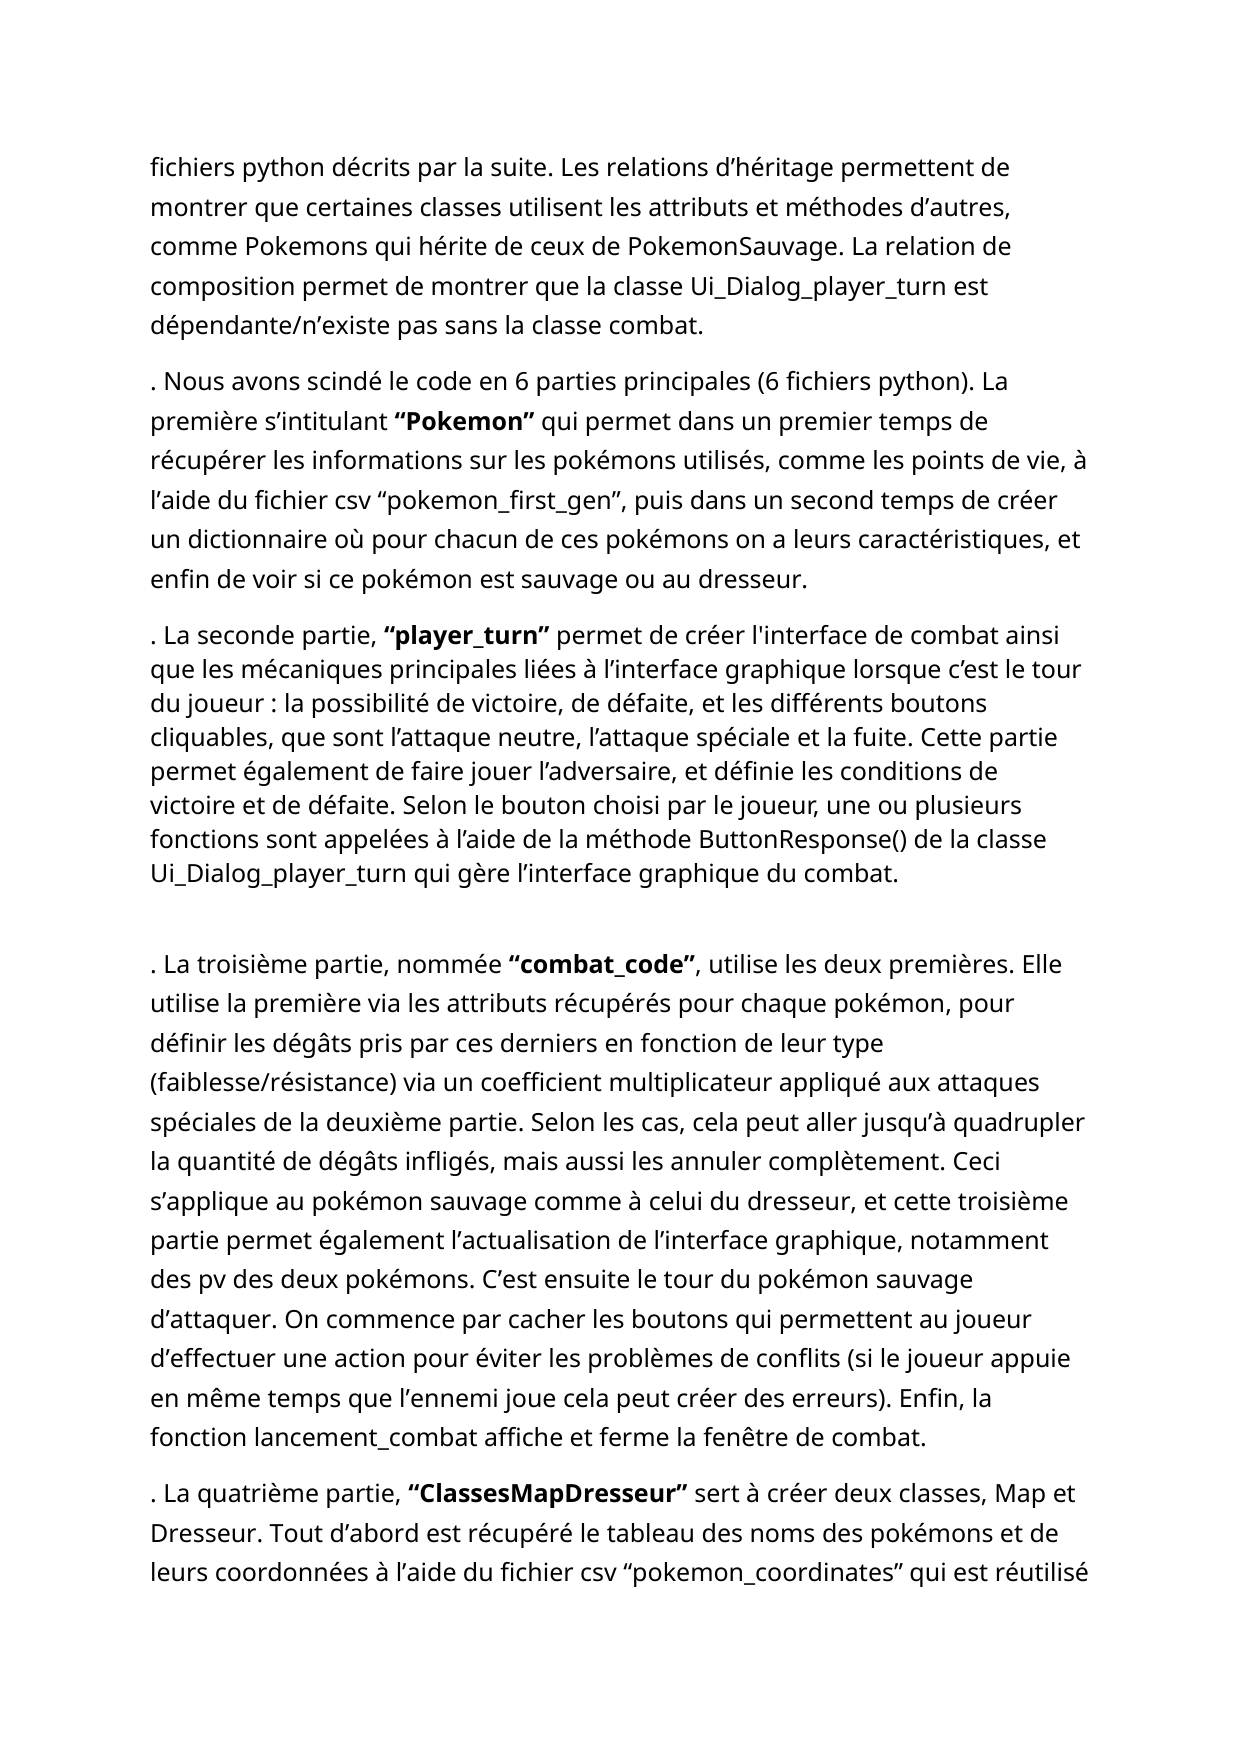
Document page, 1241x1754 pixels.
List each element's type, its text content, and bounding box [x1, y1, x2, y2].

text . La troisième partie, nommée “combat_code”, utilise les deux premières. Elle utilise la première via les attributs récupérés pour chaque pokémon, pour définir les dégâts pris par ces derniers en fonction de leur type (faiblesse/résistance) via un coefficient multiplicateur appliqué aux attaques spéciales de la deuxième partie. Selon les cas, cela peut aller jusqu’à quadrupler la quantité de dégâts infligés, mais aussi les annuler complètement. Ceci s’applique au pokémon sauvage comme à celui du dresseur, et cette troisième partie permet également l’actualisation de l’interface graphique, notamment des pv des deux pokémons. C’est ensuite le tour du pokémon sauvage d’attaquer. On commence par cacher les boutons qui permettent au joueur d’effectuer une action pour éviter les problèmes de conflits (si le joueur appuie en même temps que l’ennemi joue cela peut créer des erreurs). Enfin, la fonction lancement_combat affiche et ferme la fenêtre de combat. [150, 946, 1090, 1454]
text . La seconde partie, “player_turn” permet de créer l'interface de combat ainsi que les mécaniques principales liées à l’interface graphique lorsque c’est le tour du joueur : la possibilité de victoire, de défaite, et les différents boutons cliquables, que sont l’attaque neutre, l’attaque spéciale et la fuite. Cette partie permet également de faire jouer l’adversaire, et définie les conditions de victoire et de défaite. Selon le bouton choisi par le joueur, une ou plusieurs fonctions sont appelées à l’aide de la méthode ButtonResponse() de la classe Ui_Dialog_player_turn qui gère l’interface graphique du combat. [150, 618, 1090, 890]
text . Nous avons scindé le code en 6 parties principales (6 fichiers python). La première s’intitulant “Pokemon” qui permet dans un premier temps de récupérer les informations sur les pokémons utilisés, comme les points de vie, à l’aide du fichier csv “pokemon_first_gen”, puis dans un second temps de créer un dictionnaire où pour chacun de ces pokémons on a leurs caractéristiques, et enfin de voir si ce pokémon est sauvage ou au dresseur. [150, 364, 1090, 596]
